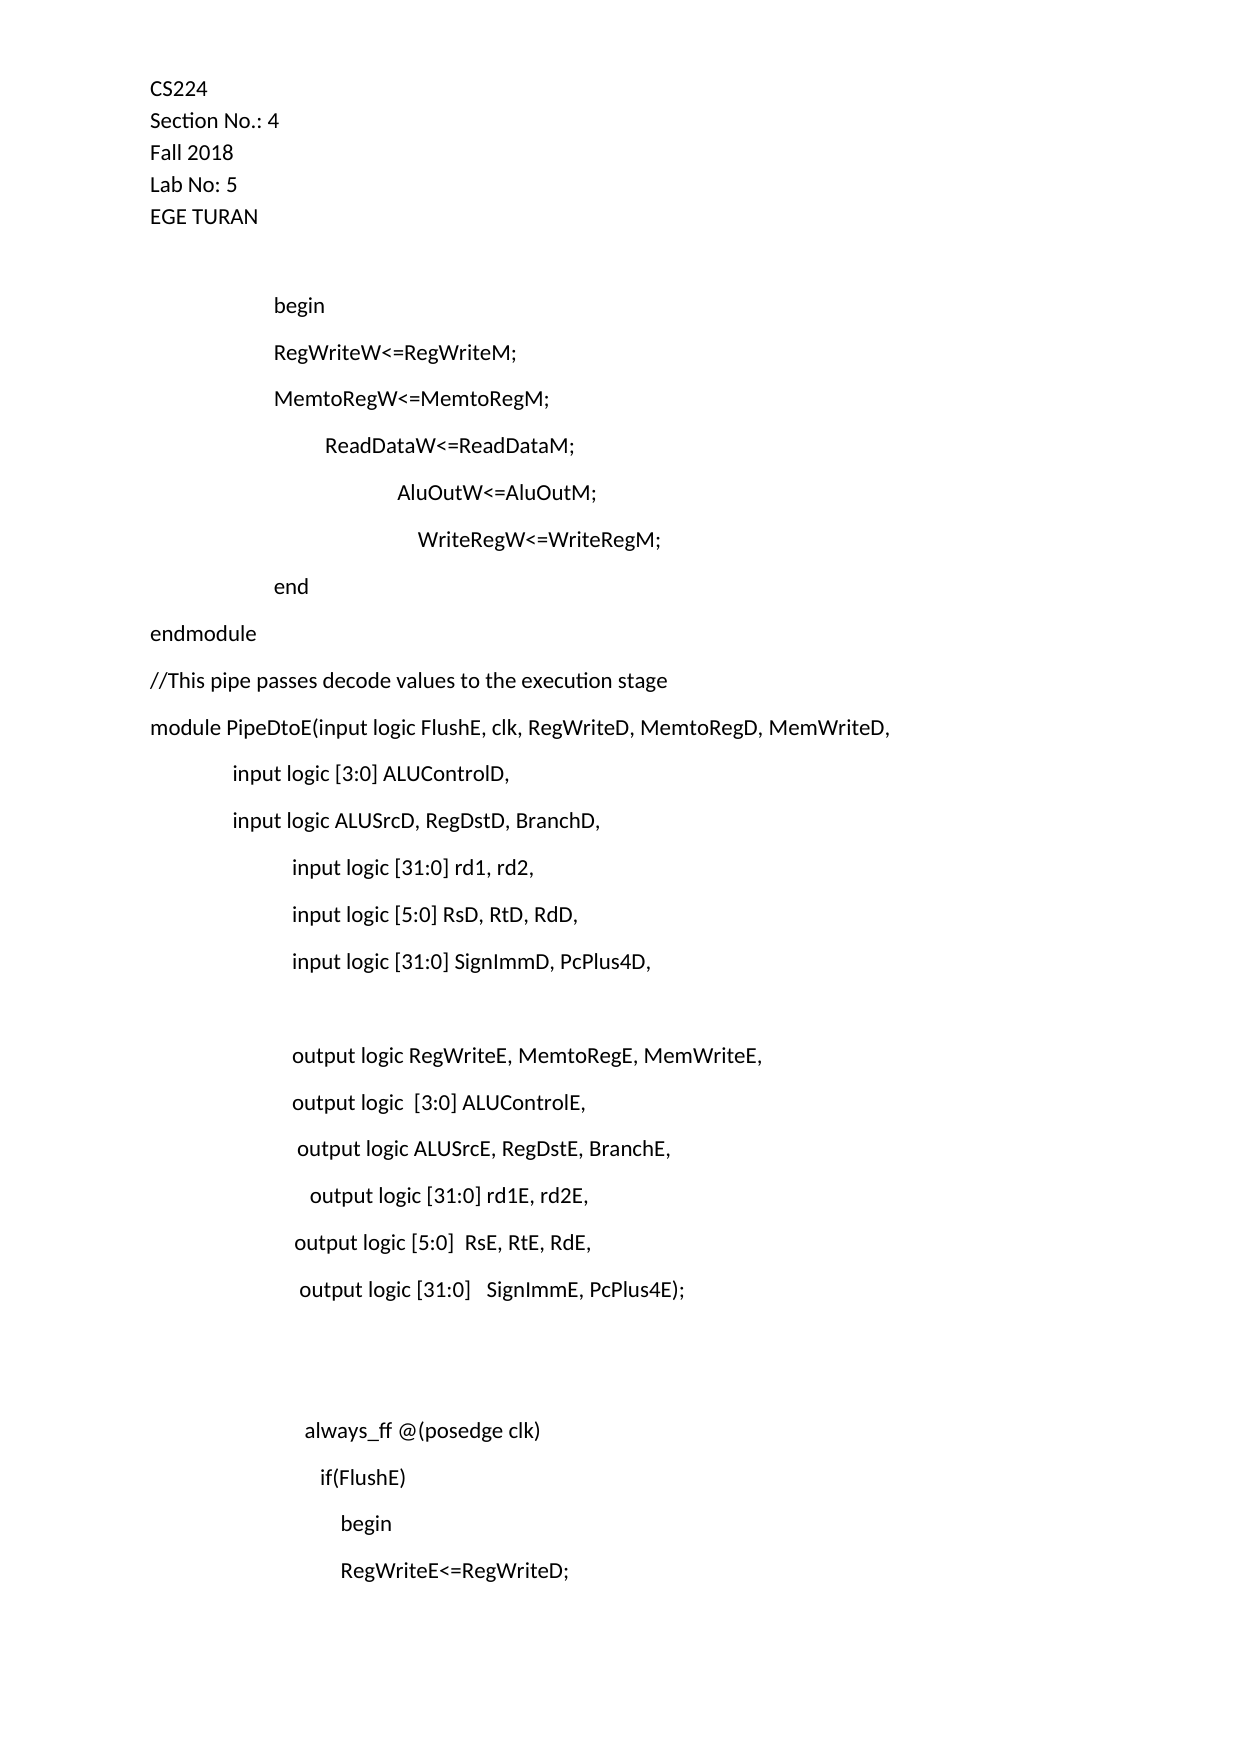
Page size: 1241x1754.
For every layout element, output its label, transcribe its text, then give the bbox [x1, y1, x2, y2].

text MemtoRegW<=MemtoRegM; [150, 384, 1090, 412]
text begin [150, 1509, 1090, 1537]
text output logic RegWriteE, MemtoRegE, MemWriteE, [150, 1041, 1090, 1069]
text always_ff @(posedge clk) [150, 1416, 1090, 1444]
text input logic [31:0] rd1, rd2, [150, 853, 1090, 881]
text input logic ALUSrcD, RegDstD, BranchD, [150, 806, 1090, 834]
text //This pipe passes decode values to the execution stage [150, 666, 1090, 694]
text output logic [31:0] SignImmE, PcPlus4E); [150, 1275, 1090, 1303]
text output logic [3:0] ALUControlE, [150, 1088, 1090, 1116]
text input logic [3:0] ALUControlD, [150, 759, 1090, 787]
text output logic [31:0] rd1E, rd2E, [150, 1181, 1090, 1209]
text input logic [5:0] RsD, RtD, RdD, [150, 900, 1090, 928]
text WriteRegW<=WriteRegM; [150, 525, 1090, 553]
text endmodule [150, 619, 1090, 647]
text RegWriteE<=RegWriteD; [150, 1556, 1090, 1584]
text AluOutW<=AluOutM; [150, 478, 1090, 506]
text output logic ALUSrcE, RegDstE, BranchE, [150, 1134, 1090, 1162]
text input logic [31:0] SignImmD, PcPlus4D, [150, 947, 1090, 975]
text if(FlushE) [150, 1463, 1090, 1491]
text RegWriteW<=RegWriteM; [150, 338, 1090, 366]
text output logic [5:0] RsE, RtE, RdE, [150, 1228, 1090, 1256]
text module PipeDtoE(input logic FlushE, clk, RegWriteD, MemtoRegD, MemWriteD, [150, 713, 1090, 741]
text ReadDataW<=ReadDataM; [150, 431, 1090, 459]
text end [150, 572, 1090, 600]
text begin [150, 291, 1090, 319]
